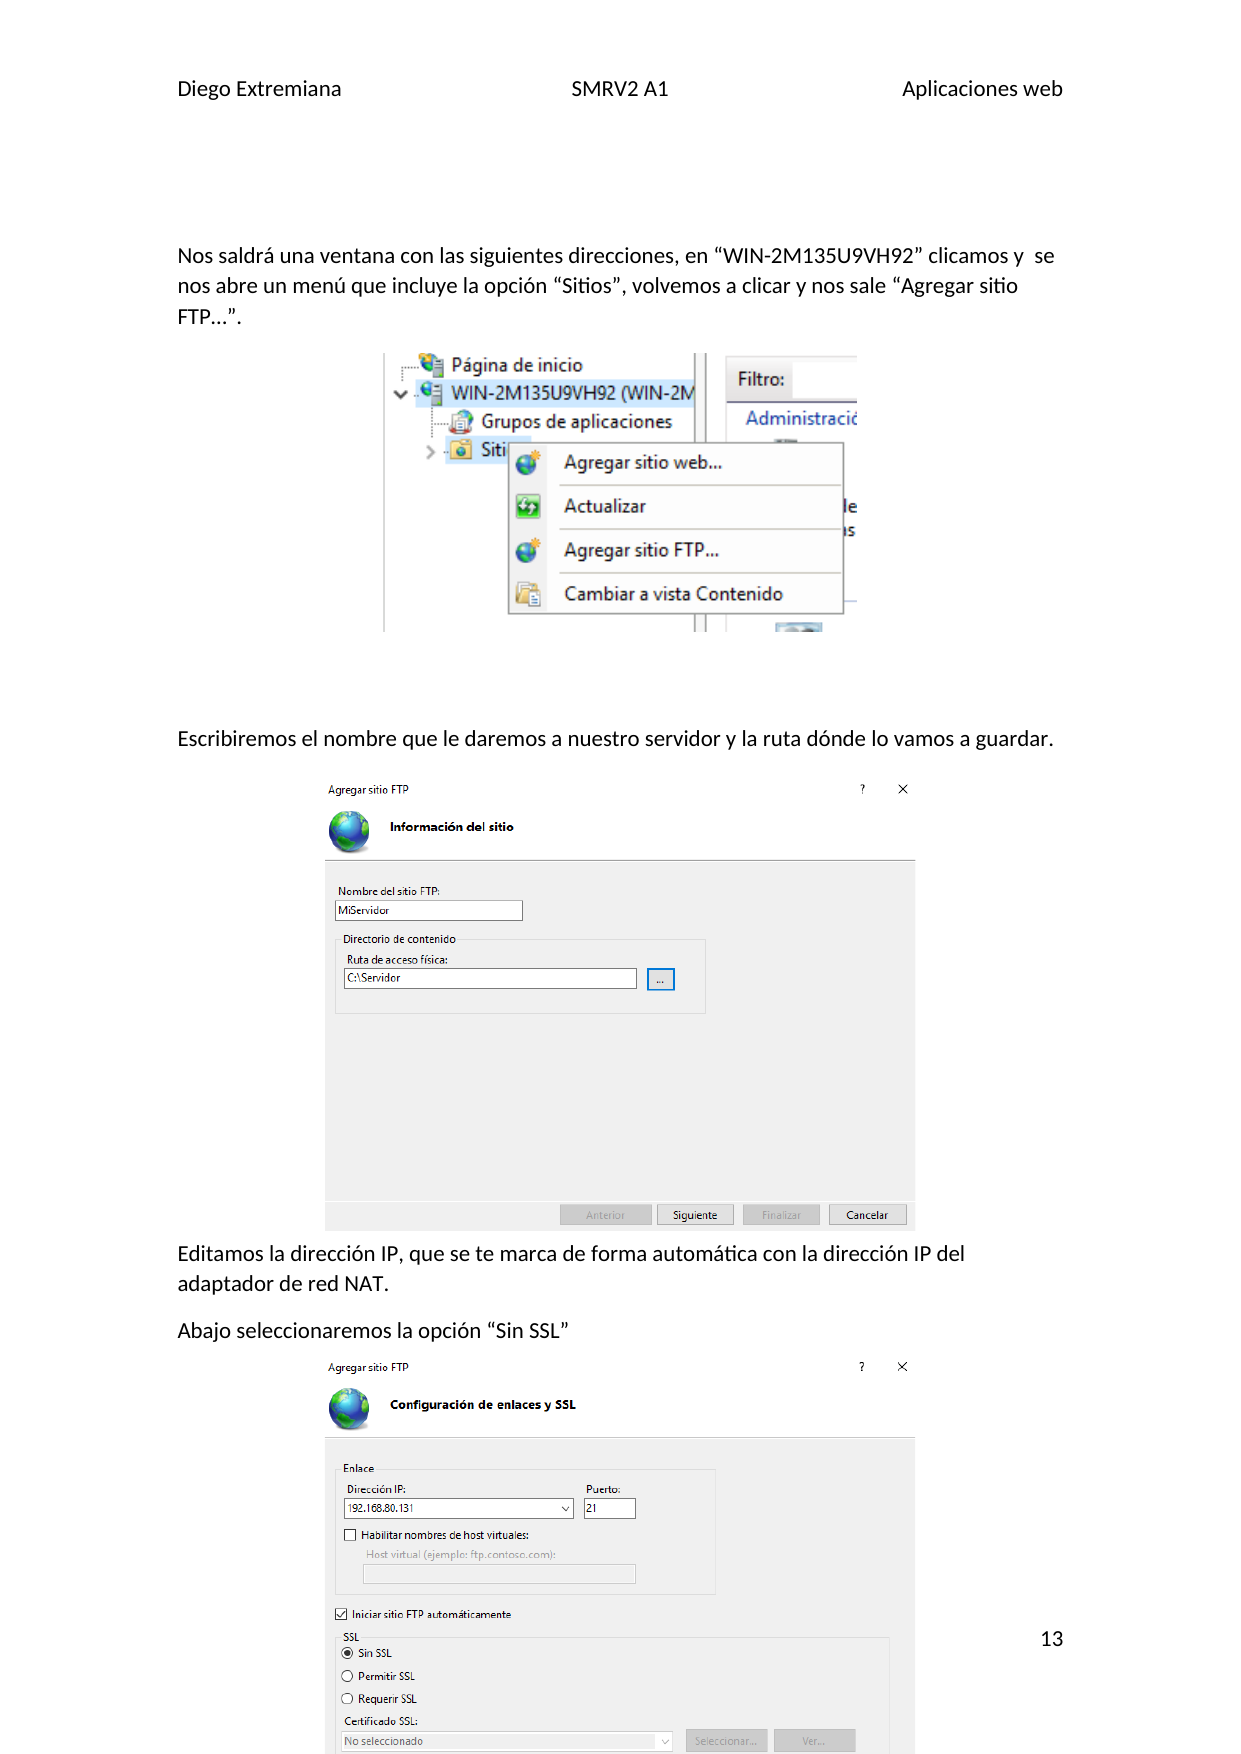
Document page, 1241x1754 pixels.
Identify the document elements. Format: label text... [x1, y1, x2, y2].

text Abajo seleccionaremos la opción “Sin SSL” [177, 1316, 1063, 1344]
picture [383, 353, 857, 632]
picture [324, 1360, 916, 1754]
text Nos saldrá una ventana con las siguientes direcciones, en “WIN-2M135U9VH92” clicamos y se nos abre un menú que incluye la opción “Sitios”, volvemos a clicar y nos sale “Agregar sitio FTP…”. [177, 241, 1063, 330]
text Escribiremos el nombre que le daremos a nuestro servidor y la ruta dónde lo vamos a guardar. [177, 724, 1063, 752]
picture [325, 777, 916, 1231]
text Editamos la dirección IP, que se te marca de forma automática con la dirección IP del adaptador de red NAT. [177, 1239, 1063, 1298]
